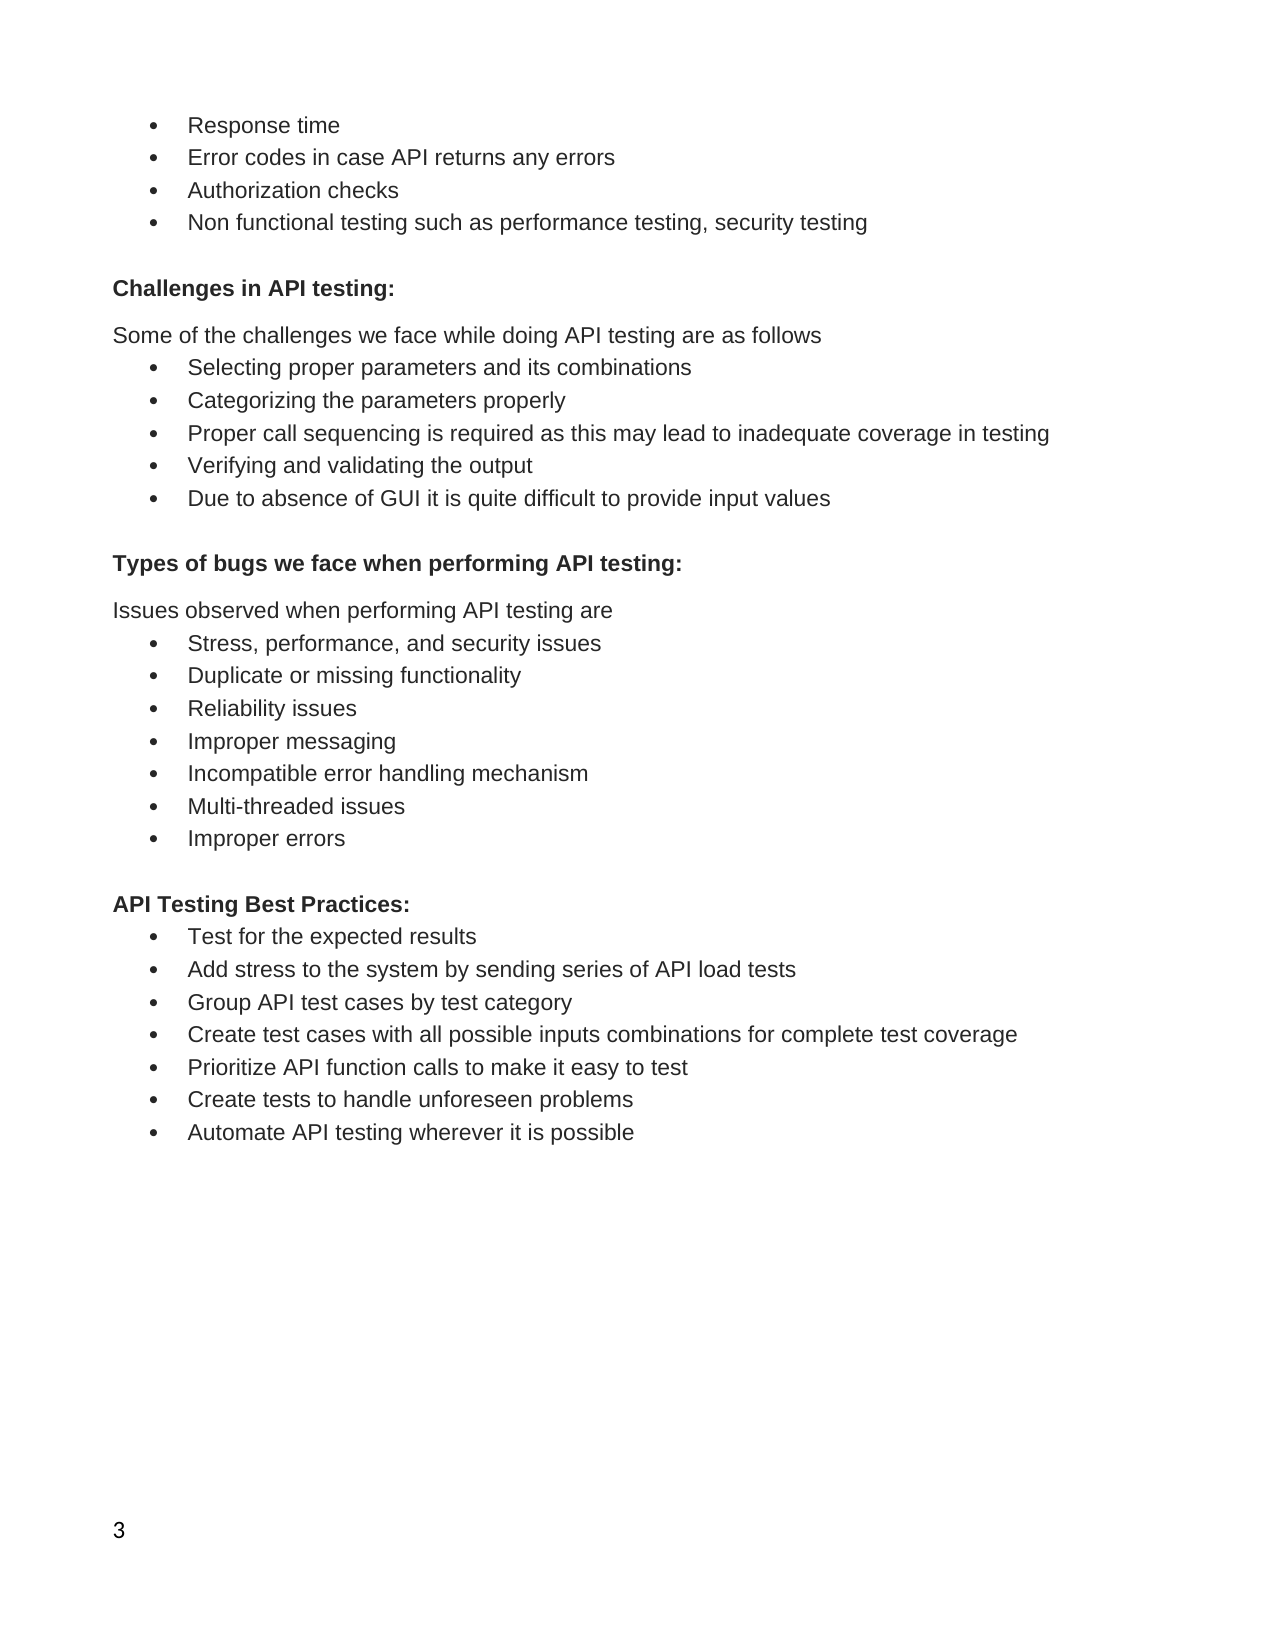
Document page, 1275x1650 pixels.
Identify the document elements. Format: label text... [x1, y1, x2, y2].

list Due to absence of GUI it is quite difficult to provide input values [150, 485, 1200, 511]
list Incompatible error handling mechanism [150, 760, 1200, 787]
list Test for the expected results [150, 923, 1200, 949]
list Prioritize API function calls to make it easy to test [150, 1054, 1200, 1080]
text API Testing Best Practices: [112, 891, 1200, 917]
text Issues observed when performing API testing are [112, 597, 1200, 623]
list Improper errors [150, 825, 1200, 852]
text Some of the challenges we face while doing API testing are as follows [112, 322, 1200, 348]
list Error codes in case API returns any errors [150, 144, 1200, 171]
list Multi-threaded issues [150, 793, 1200, 819]
list Group API test cases by test category [150, 988, 1200, 1015]
list Create test cases with all possible inputs combinations for complete test coverage [150, 1021, 1200, 1047]
list Authorization checks [150, 177, 1200, 203]
list Response time [150, 112, 1200, 138]
text Challenges in API testing: [112, 274, 1200, 301]
list Create tests to handle unforeseen problems [150, 1086, 1200, 1113]
list Reliability issues [150, 695, 1200, 721]
list Non functional testing such as performance testing, security testing [150, 209, 1200, 236]
list Verifying and validating the output [150, 452, 1200, 478]
list Automate API testing wherever it is possible [150, 1119, 1200, 1145]
list Proper call sequencing is required as this may lead to inadequate coverage in testing [150, 419, 1200, 446]
list Add stress to the system by sending series of API load tests [150, 956, 1200, 982]
list Stress, performance, and security issues [150, 630, 1200, 656]
text Types of bugs we face when performing API testing: [112, 550, 1200, 576]
list Categorizing the parameters properly [150, 387, 1200, 413]
list Duplicate or missing functionality [150, 662, 1200, 689]
list Selecting proper parameters and its combinations [150, 354, 1200, 381]
list Improper messaging [150, 728, 1200, 754]
